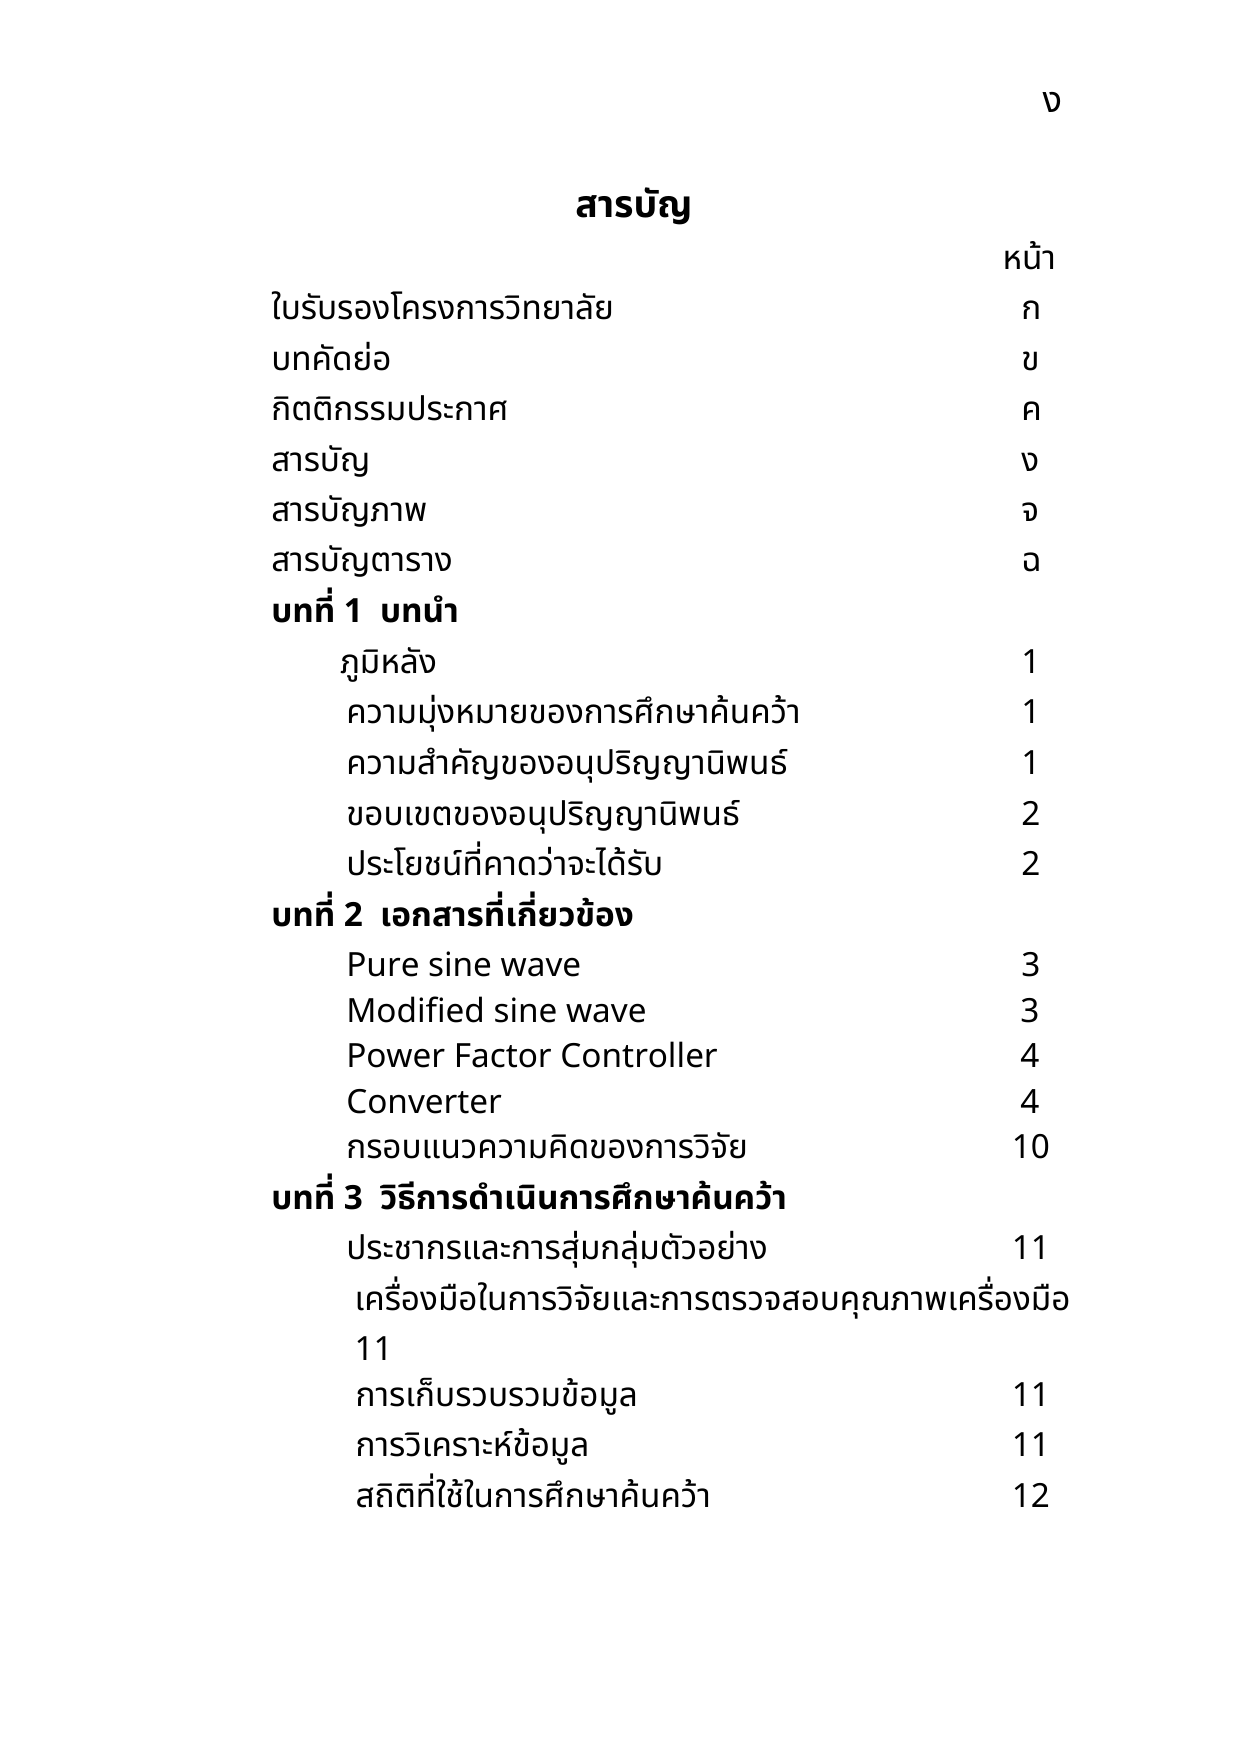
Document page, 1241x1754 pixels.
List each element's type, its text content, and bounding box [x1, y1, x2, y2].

text หน้า [177, 234, 1090, 284]
text ใบรับรองโครงการวิทยาลัย ก [177, 284, 1090, 335]
text ความสำคัญของอนุปริญญานิพนธ์ 1 [177, 739, 1090, 789]
text เครื่องมือในการวิจัยและการตรวจสอบคุณภาพเครื่องมือ 11 [177, 1275, 1090, 1371]
text ความมุ่งหมายของการศึกษาค้นคว้า 1 [177, 688, 1090, 739]
text ขอบเขตของอนุปริญญานิพนธ์ 2 [177, 789, 1090, 840]
text การวิเคราะห์ข้อมูล 11 [177, 1421, 1090, 1472]
text สารบัญ [177, 177, 1090, 234]
text การเก็บรวบรวมข้อมูล 11 [177, 1371, 1090, 1421]
text Pure sine wave 3 [177, 941, 1090, 987]
text สารบัญตาราง ฉ [177, 536, 1090, 587]
text บทที่ 2 เอกสารที่เกี่ยวข้อง [177, 891, 1090, 941]
text กรอบแนวความคิดของการวิจัย 10 [177, 1123, 1090, 1173]
text บทคัดย่อ ข [177, 335, 1090, 385]
text Power Factor Controller 4 [177, 1032, 1090, 1077]
text กิตติกรรมประกาศ ค [177, 385, 1090, 436]
text สถิติที่ใช้ในการศึกษาค้นคว้า 12 [177, 1472, 1090, 1522]
text สารบัญ ง [177, 436, 1090, 486]
text บทที่ 3 วิธีการดำเนินการศึกษาค้นคว้า [177, 1173, 1090, 1224]
text สารบัญภาพ จ [177, 486, 1090, 536]
text ประชากรและการสุ่มกลุ่มตัวอย่าง 11 [177, 1224, 1090, 1275]
text บทที่ 1 บทนำ ภูมิหลัง 1 [271, 587, 1090, 688]
text ประโยชน์ที่คาดว่าจะได้รับ 2 [177, 840, 1090, 891]
text Modified sine wave 3 [177, 987, 1090, 1032]
text Converter 4 [177, 1077, 1090, 1123]
